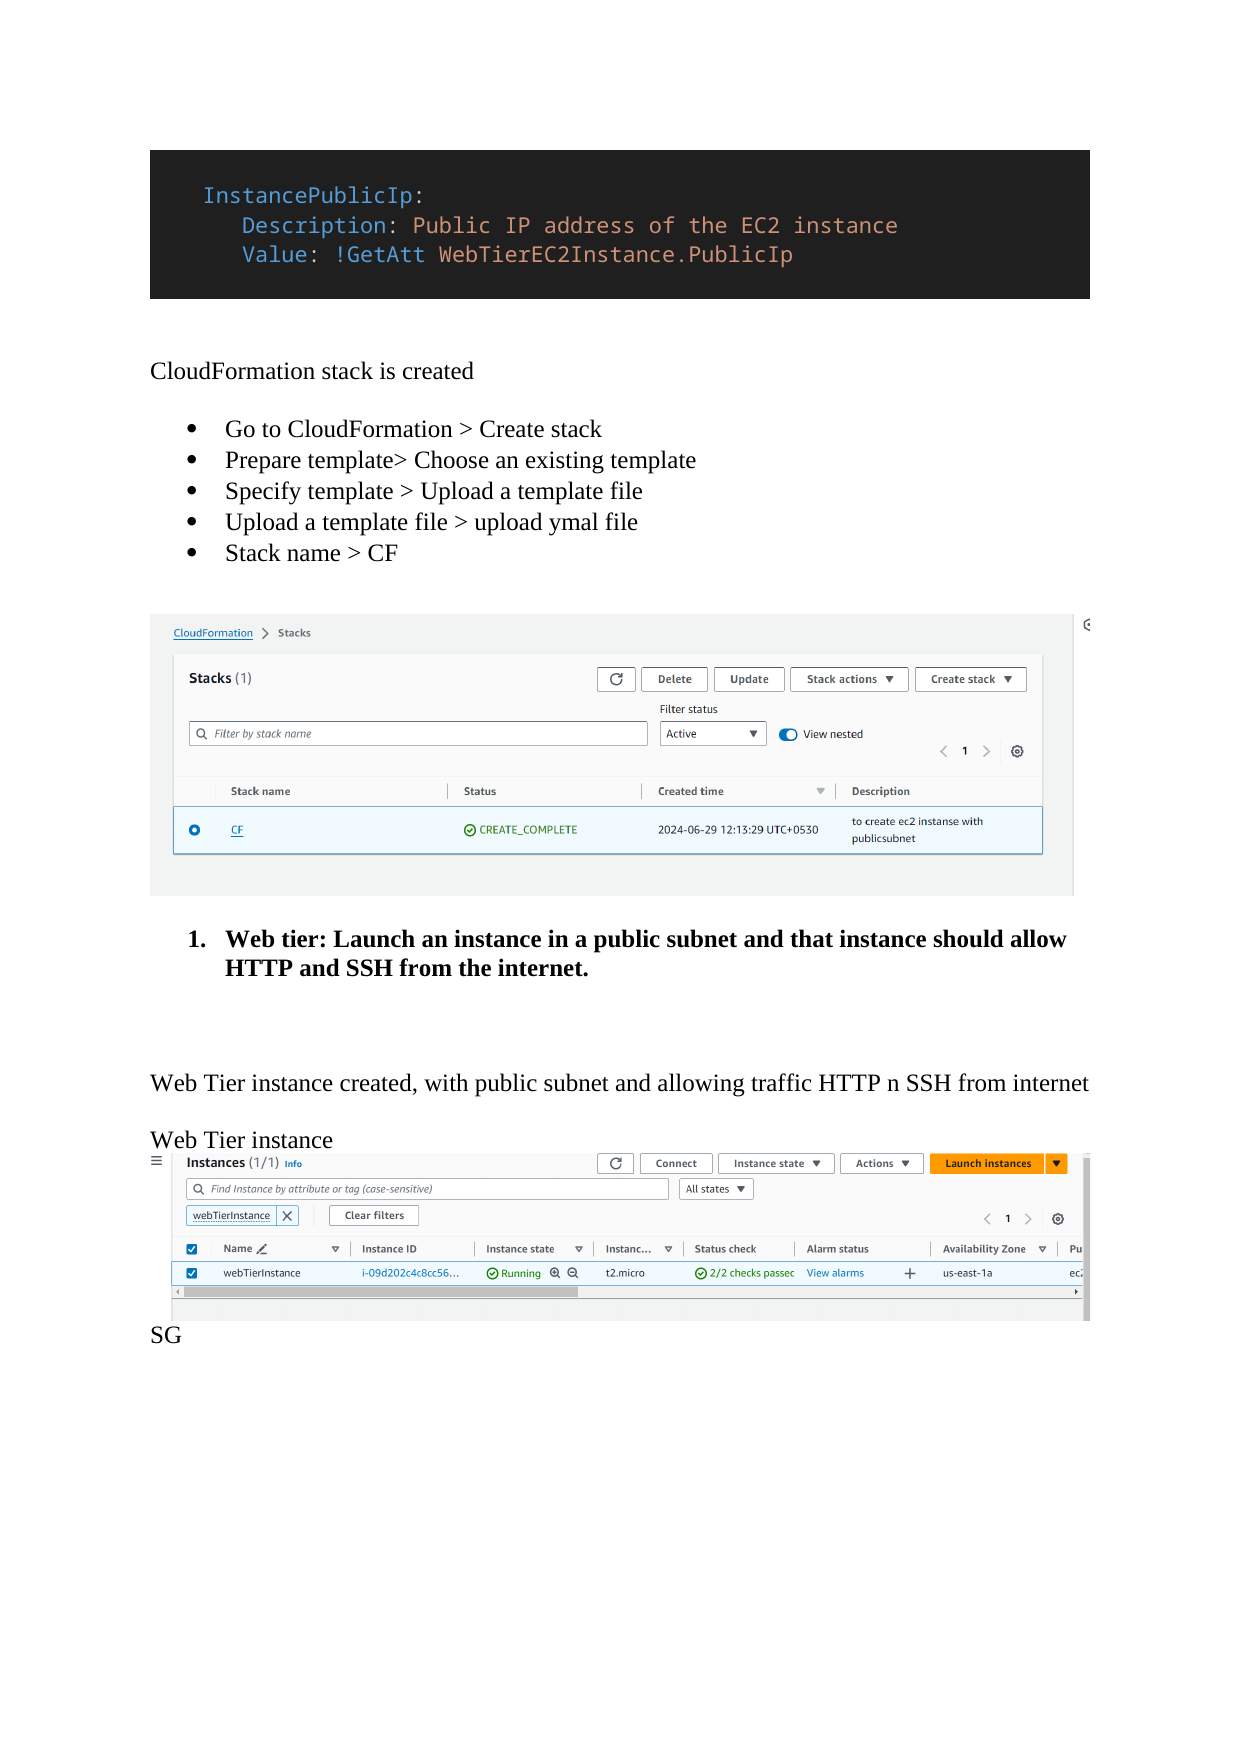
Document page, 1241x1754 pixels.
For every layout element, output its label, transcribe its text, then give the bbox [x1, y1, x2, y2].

picture [150, 614, 1091, 896]
text Web Tier instance [150, 1125, 1090, 1153]
text Web Tier instance created, with public subnet and allowing traffic HTTP n SSH from internet [150, 1068, 1090, 1096]
list Web tier: Launch an instance in a public subnet and that instance should allow HTTP and SSH from the internet. [187, 924, 1090, 981]
list Stack name > CF [187, 538, 1090, 567]
list Upload a template file > upload ymal file [187, 507, 1090, 536]
text Value: !GetAtt WebTierEC2Instance.PublicIp [150, 239, 1090, 269]
list Specify template > Upload a template file [187, 476, 1090, 505]
text CloudFormation stack is created [150, 356, 1090, 385]
text SG [150, 1321, 1090, 1349]
text Description: Public IP address of the EC2 instance [150, 209, 1090, 239]
list Go to CloudFormation > Create stack [187, 414, 1090, 443]
text InstancePublicIp: [150, 180, 1090, 209]
list Prepare template> Choose an existing template [187, 445, 1090, 474]
picture [150, 1153, 1091, 1321]
